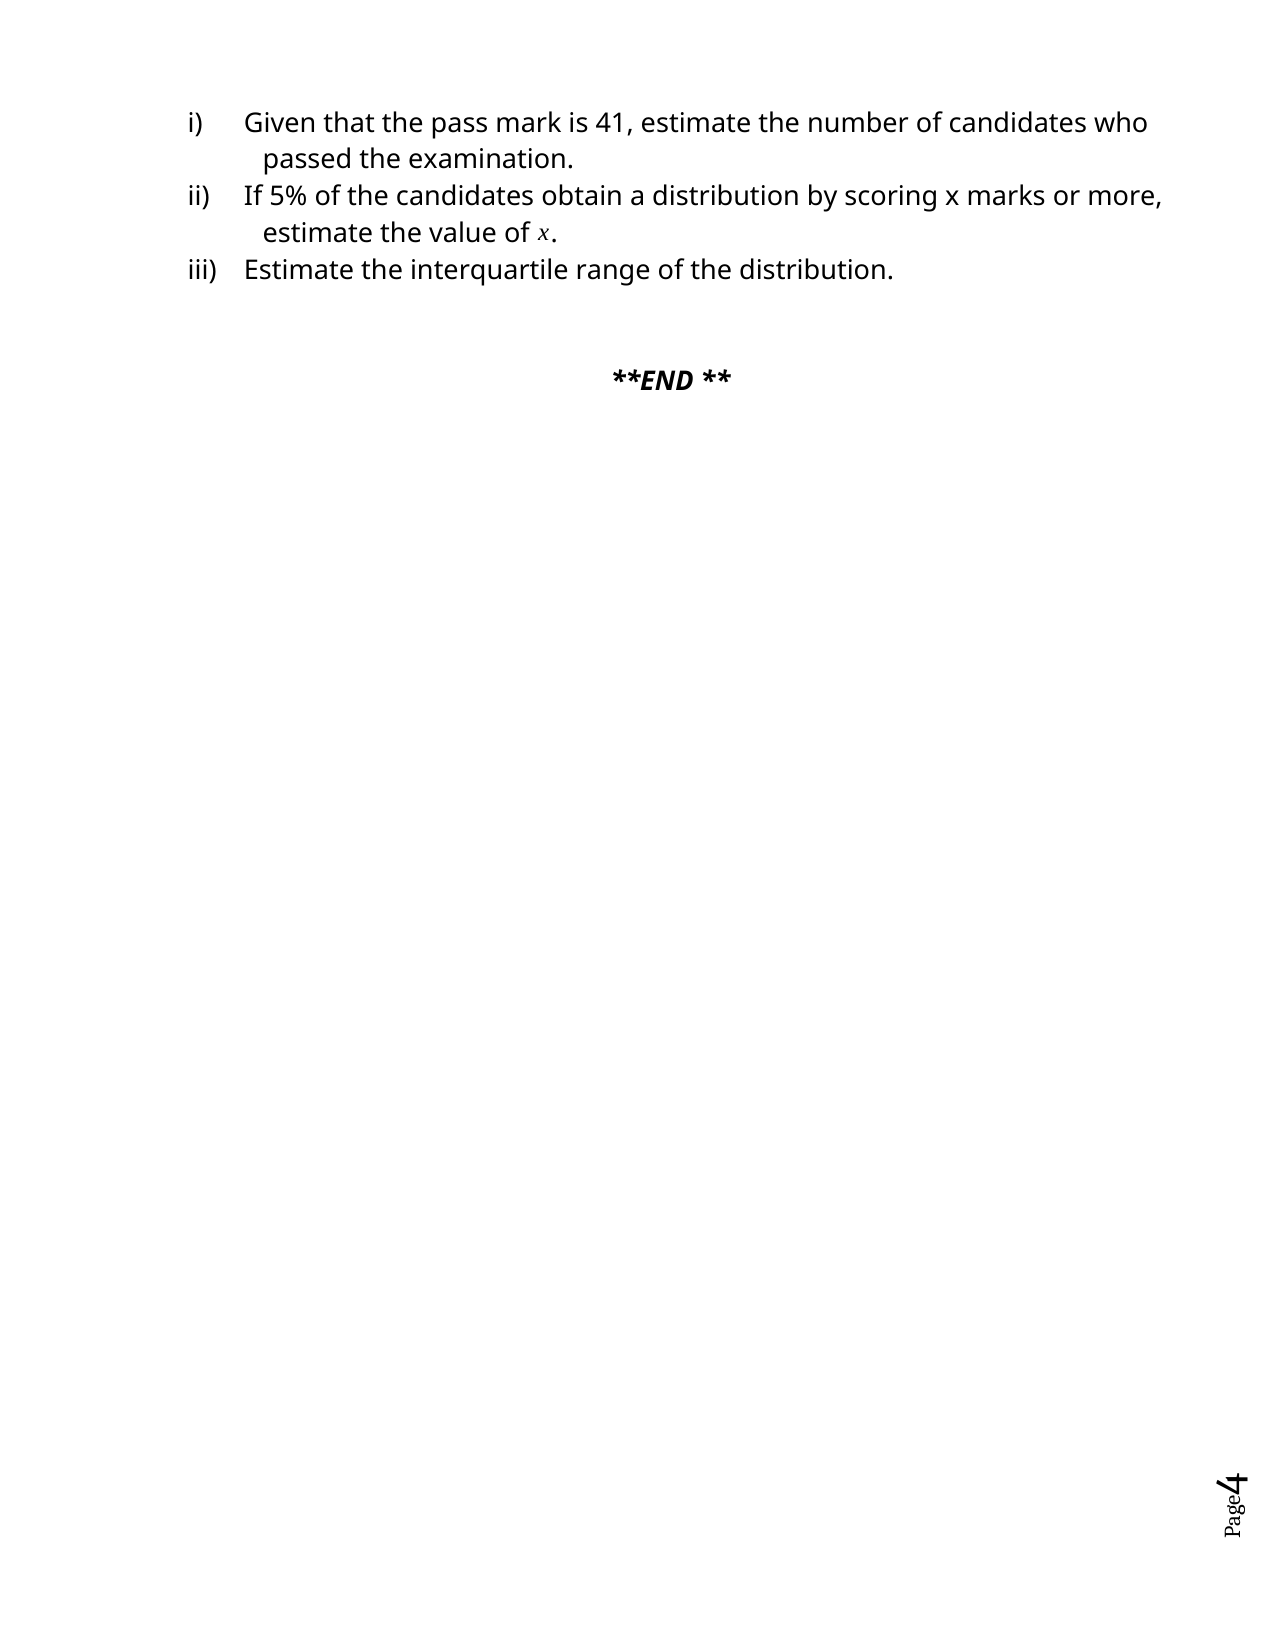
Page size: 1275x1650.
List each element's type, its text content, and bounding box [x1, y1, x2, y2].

list Given that the pass mark is 41, estimate the number of candidates who passed the examination. [187, 103, 1191, 177]
list If 5% of the candidates obtain a distribution by scoring x marks or more, estimate the value of . [187, 177, 1191, 251]
text **END ** [150, 361, 1191, 398]
list Estimate the interquartile range of the distribution. [187, 251, 1191, 287]
